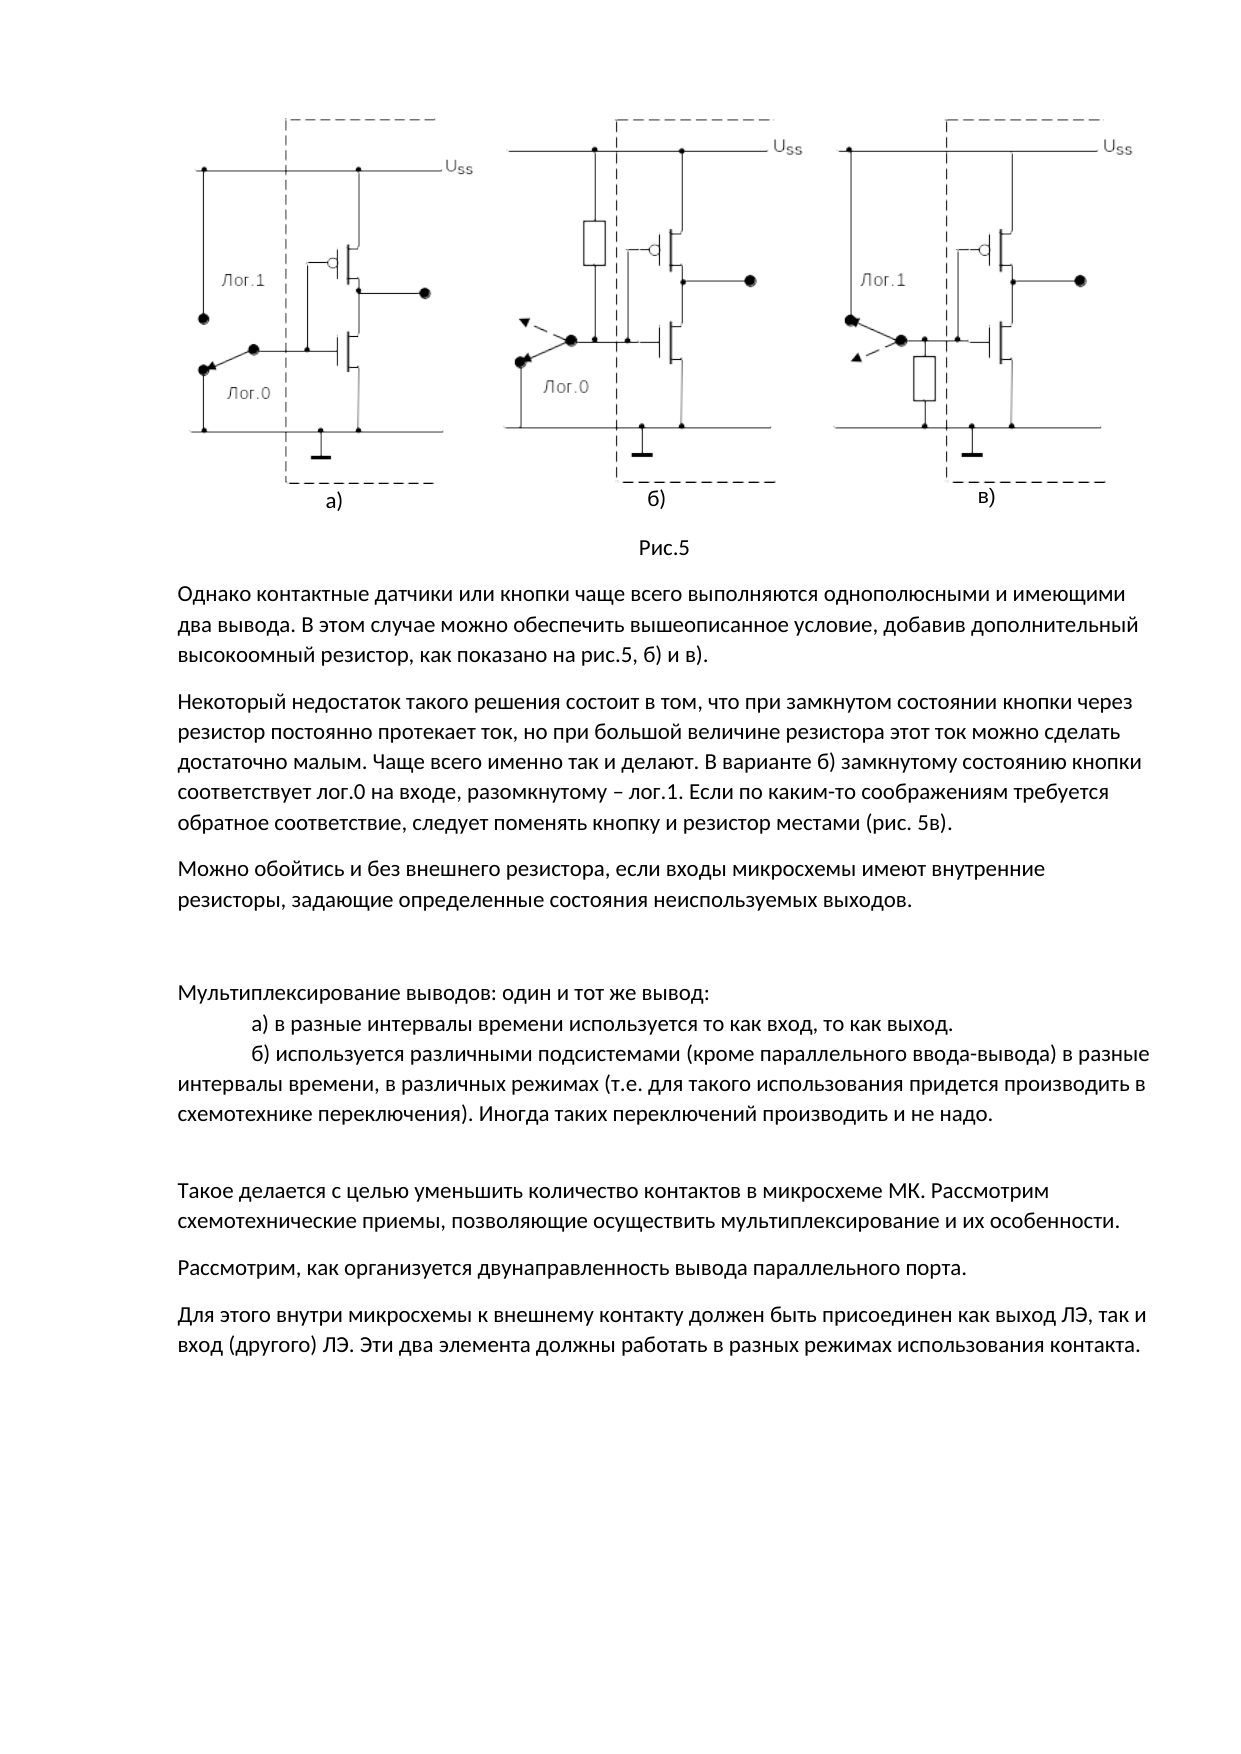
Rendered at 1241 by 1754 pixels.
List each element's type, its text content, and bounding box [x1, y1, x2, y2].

text Рассмотрим, как организуется двунаправленность вывода параллельного порта. [177, 1253, 1152, 1282]
text Некоторый недостаток такого решения состоит в том, что при замкнутом состоянии кнопки через резистор постоянно протекает ток, но при большой величине резистора этот ток можно сделать достаточно малым. Чаще всего именно так и делают. В варианте б) замкнутому состоянию кнопки соответствует лог.0 на входе, разомкнутому – лог.1. Если по каким-то соображениям требуется обратное соответствие, следует поменять кнопку и резистор местами (рис. 5в). [177, 687, 1152, 836]
table_header б) [492, 118, 822, 533]
text Рис.5 [177, 533, 1152, 561]
table_header в) [822, 118, 1152, 533]
text Можно обойтись и без внешнего резистора, если входы микросхемы имеют внутренние резисторы, задающие определенные состояния неиспользуемых выходов. [177, 854, 1152, 913]
text Мультиплексирование выводов: один и тот же вывод: а) в разные интервалы времени используется то как вход, то как выход. б) используется различными подсистемами (кроме параллельного ввода-вывода) в разные интервалы времени, в различных режимах (т.е. для такого использования придется производить в схемотехнике переключения). Иногда таких переключений производить и не надо. [177, 978, 1152, 1158]
table_header а) [177, 118, 492, 533]
text Такое делается с целью уменьшить количество контактов в микросхеме МК. Рассмотрим схемотехнические приемы, позволяющие осуществить мультиплексирование и их особенности. [177, 1176, 1152, 1235]
text Для этого внутри микросхемы к внешнему контакту должен быть присоединен как выход ЛЭ, так и вход (другого) ЛЭ. Эти два элемента должны работать в разных режимах использования контакта. [177, 1300, 1152, 1359]
text Однако контактные датчики или кнопки чаще всего выполняются однополюсными и имеющими два вывода. В этом случае можно обеспечить вышеописанное условие, добавив дополнительный высокоомный резистор, как показано на рис.5, б) и в). [177, 579, 1152, 668]
